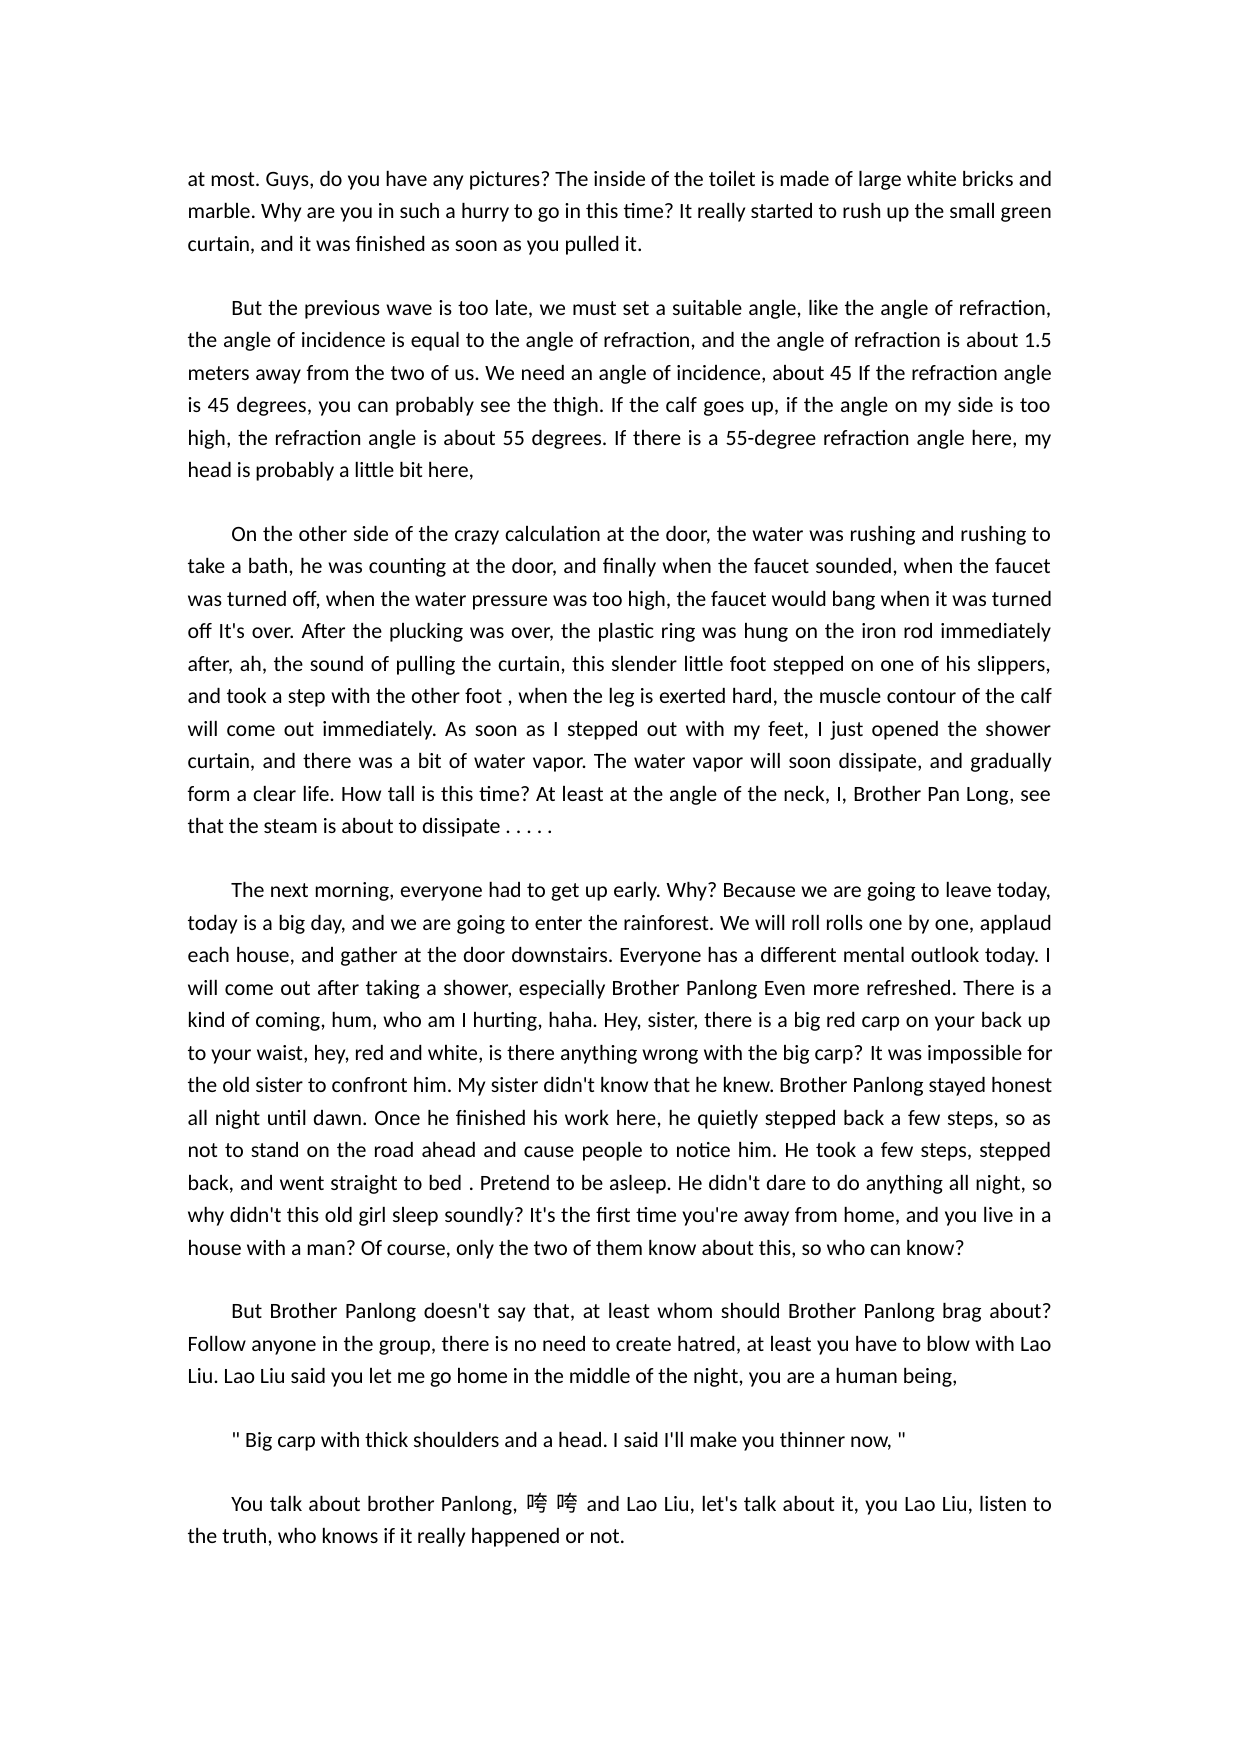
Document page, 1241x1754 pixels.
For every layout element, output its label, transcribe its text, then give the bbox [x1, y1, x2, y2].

text On the other side of the crazy calculation at the door, the water was rushing and rushing to take a bath, he was counting at the door, and finally when the faucet sounded, when the faucet was turned off, when the water pressure was too high, the faucet would bang when it was turned off It's over. After the plucking was over, the plastic ring was hung on the iron rod immediately after, ah, the sound of pulling the curtain, this slender little foot stepped on one of his slippers, and took a step with the other foot , when the leg is exerted hard, the muscle contour of the calf will come out immediately. As soon as I stepped out with my feet, I just opened the shower curtain, and there was a bit of water vapor. The water vapor will soon dissipate, and gradually form a clear life. How tall is this time? At least at the angle of the neck, I, Brother Pan Long, see that the steam is about to dissipate . . . . . [187, 517, 1053, 842]
text The next morning, everyone had to get up early. Why? Because we are going to leave today, today is a big day, and we are going to enter the rainforest. We will roll rolls one by one, applaud each house, and gather at the door downstairs. Everyone has a different mental outlook today. I will come out after taking a shower, especially Brother Panlong Even more refreshed. There is a kind of coming, hum, who am I hurting, haha. Hey, sister, there is a big red carp on your back up to your waist, hey, red and white, is there anything wrong with the big carp? It was impossible for the old sister to confront him. My sister didn't know that he knew. Brother Panlong stayed honest all night until dawn. Once he finished his work here, he quietly stepped back a few steps, so as not to stand on the road ahead and cause people to notice him. He took a few steps, stepped back, and went straight to bed . Pretend to be asleep. He didn't dare to do anything all night, so why didn't this old girl sleep soundly? It's the first time you're away from home, and you live in a house with a man? Of course, only the two of them know about this, so who can know? [187, 873, 1053, 1263]
text You talk about brother Panlong, 咵 咵 and Lao Liu, let's talk about it, you Lao Liu, listen to the truth, who knows if it really happened or not. [187, 1487, 1053, 1552]
text " Big carp with thick shoulders and a head. I said I'll make you thinner now, " [187, 1423, 1053, 1456]
text But Brother Panlong doesn't say that, at least whom should Brother Panlong brag about? Follow anyone in the group, there is no need to create hatred, at least you have to blow with Lao Liu. Lao Liu said you let me go home in the middle of the night, you are a human being, [187, 1294, 1053, 1392]
text But the previous wave is too late, we must set a suitable angle, like the angle of refraction, the angle of incidence is equal to the angle of refraction, and the angle of refraction is about 1.5 meters away from the two of us. We need an angle of incidence, about 45 If the refraction angle is 45 degrees, you can probably see the thigh. If the calf goes up, if the angle on my side is too high, the refraction angle is about 55 degrees. If there is a 55-degree refraction angle here, my head is probably a little bit here, [187, 291, 1053, 486]
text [187, 162, 1053, 259]
